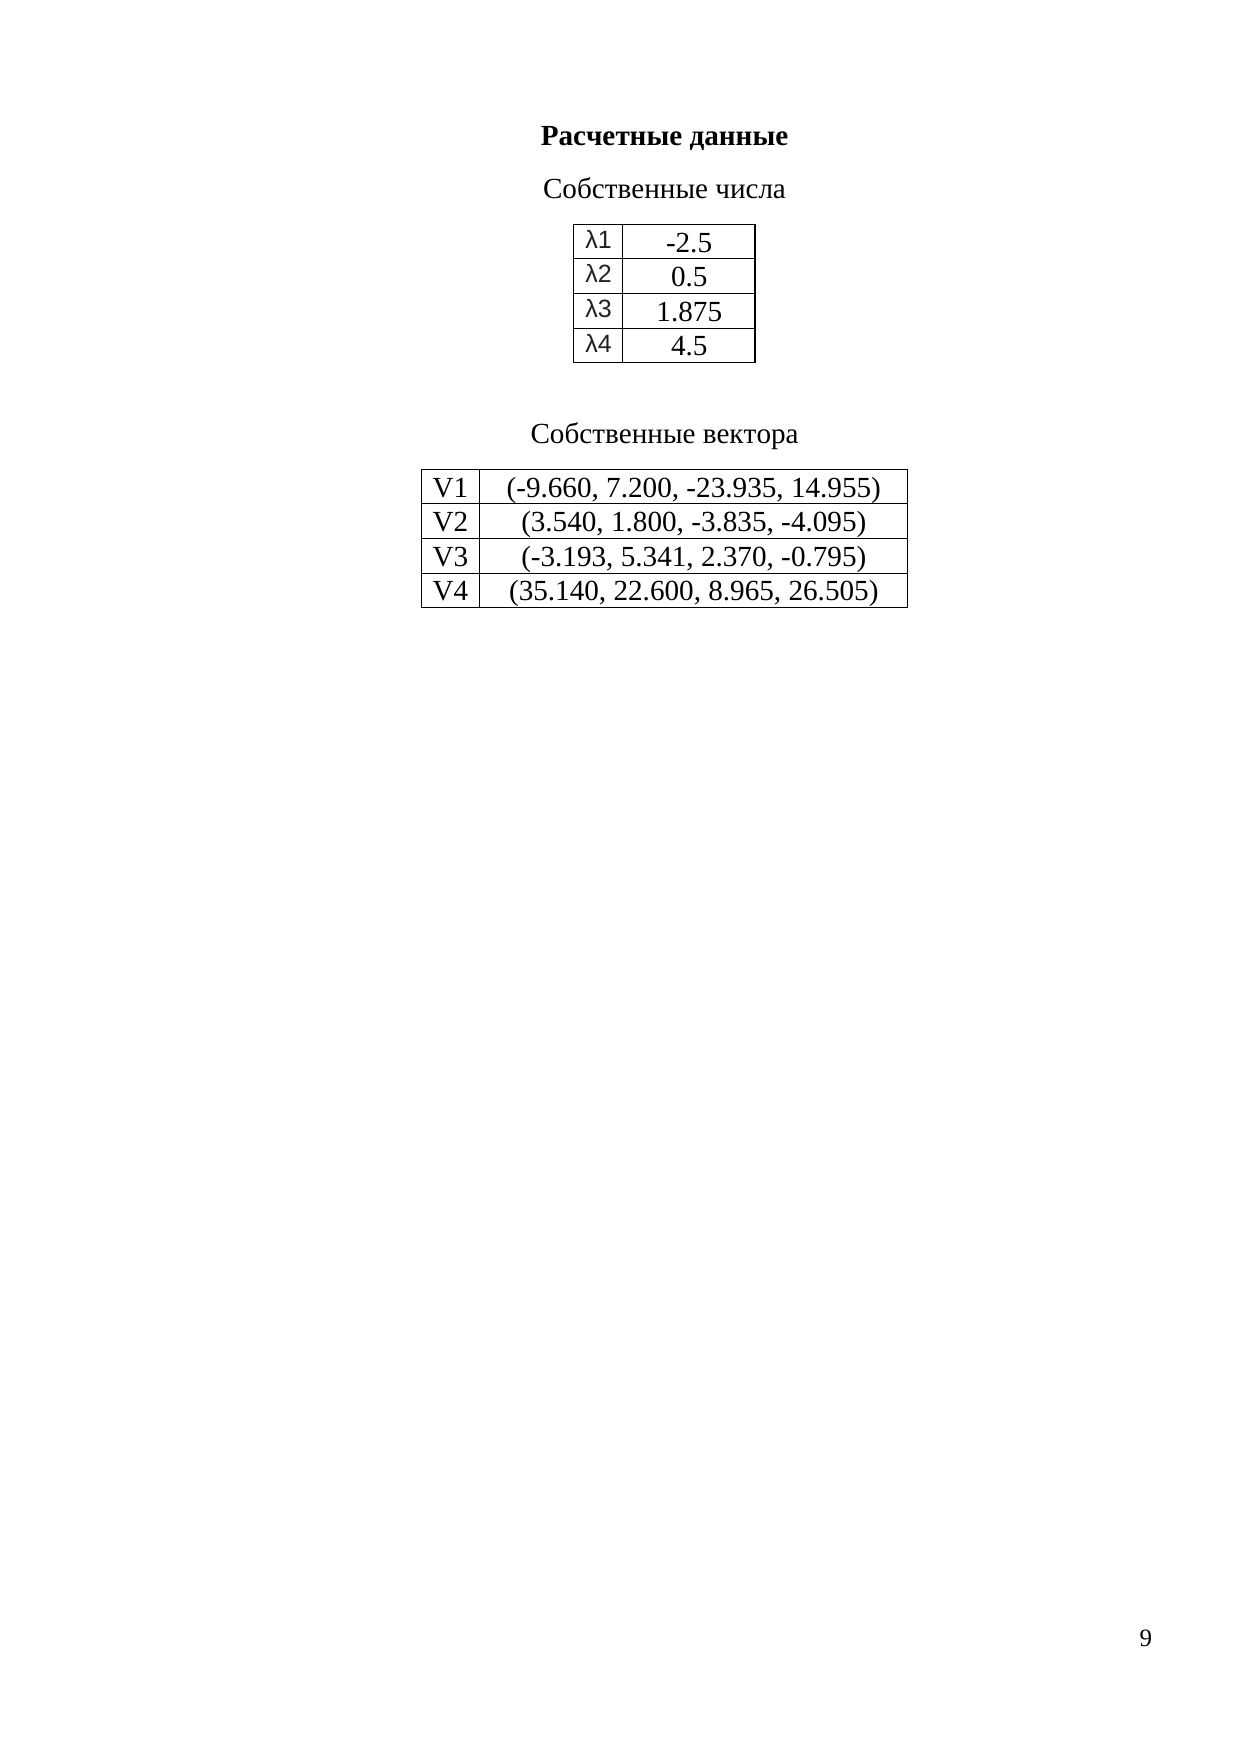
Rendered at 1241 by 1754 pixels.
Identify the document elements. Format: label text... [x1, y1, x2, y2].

text Расчетные данные [177, 118, 1152, 152]
text Собственные числа [177, 171, 1152, 204]
table_cell (-3.193, 5.341, 2.370, -0.795) [480, 539, 907, 572]
table_cell 1.875 [623, 294, 754, 327]
table_cell (3.540, 1.800, -3.835, -4.095) [480, 504, 907, 538]
table_header λ1 [574, 225, 622, 258]
table_cell (35.140, 22.600, 8.965, 26.505) [480, 574, 907, 607]
table_cell λ2 [574, 259, 622, 293]
table_cell λ4 [574, 329, 622, 362]
table_cell 4.5 [623, 329, 754, 362]
table_cell V3 [422, 539, 479, 572]
table_cell V2 [422, 504, 479, 538]
table_header (-9.660, 7.200, -23.935, 14.955) [480, 470, 907, 503]
table_cell 0.5 [623, 259, 754, 293]
table_header -2.5 [623, 225, 754, 258]
table_cell λ3 [574, 294, 622, 327]
table_cell V4 [422, 574, 479, 607]
text Собственные вектора [177, 416, 1152, 449]
